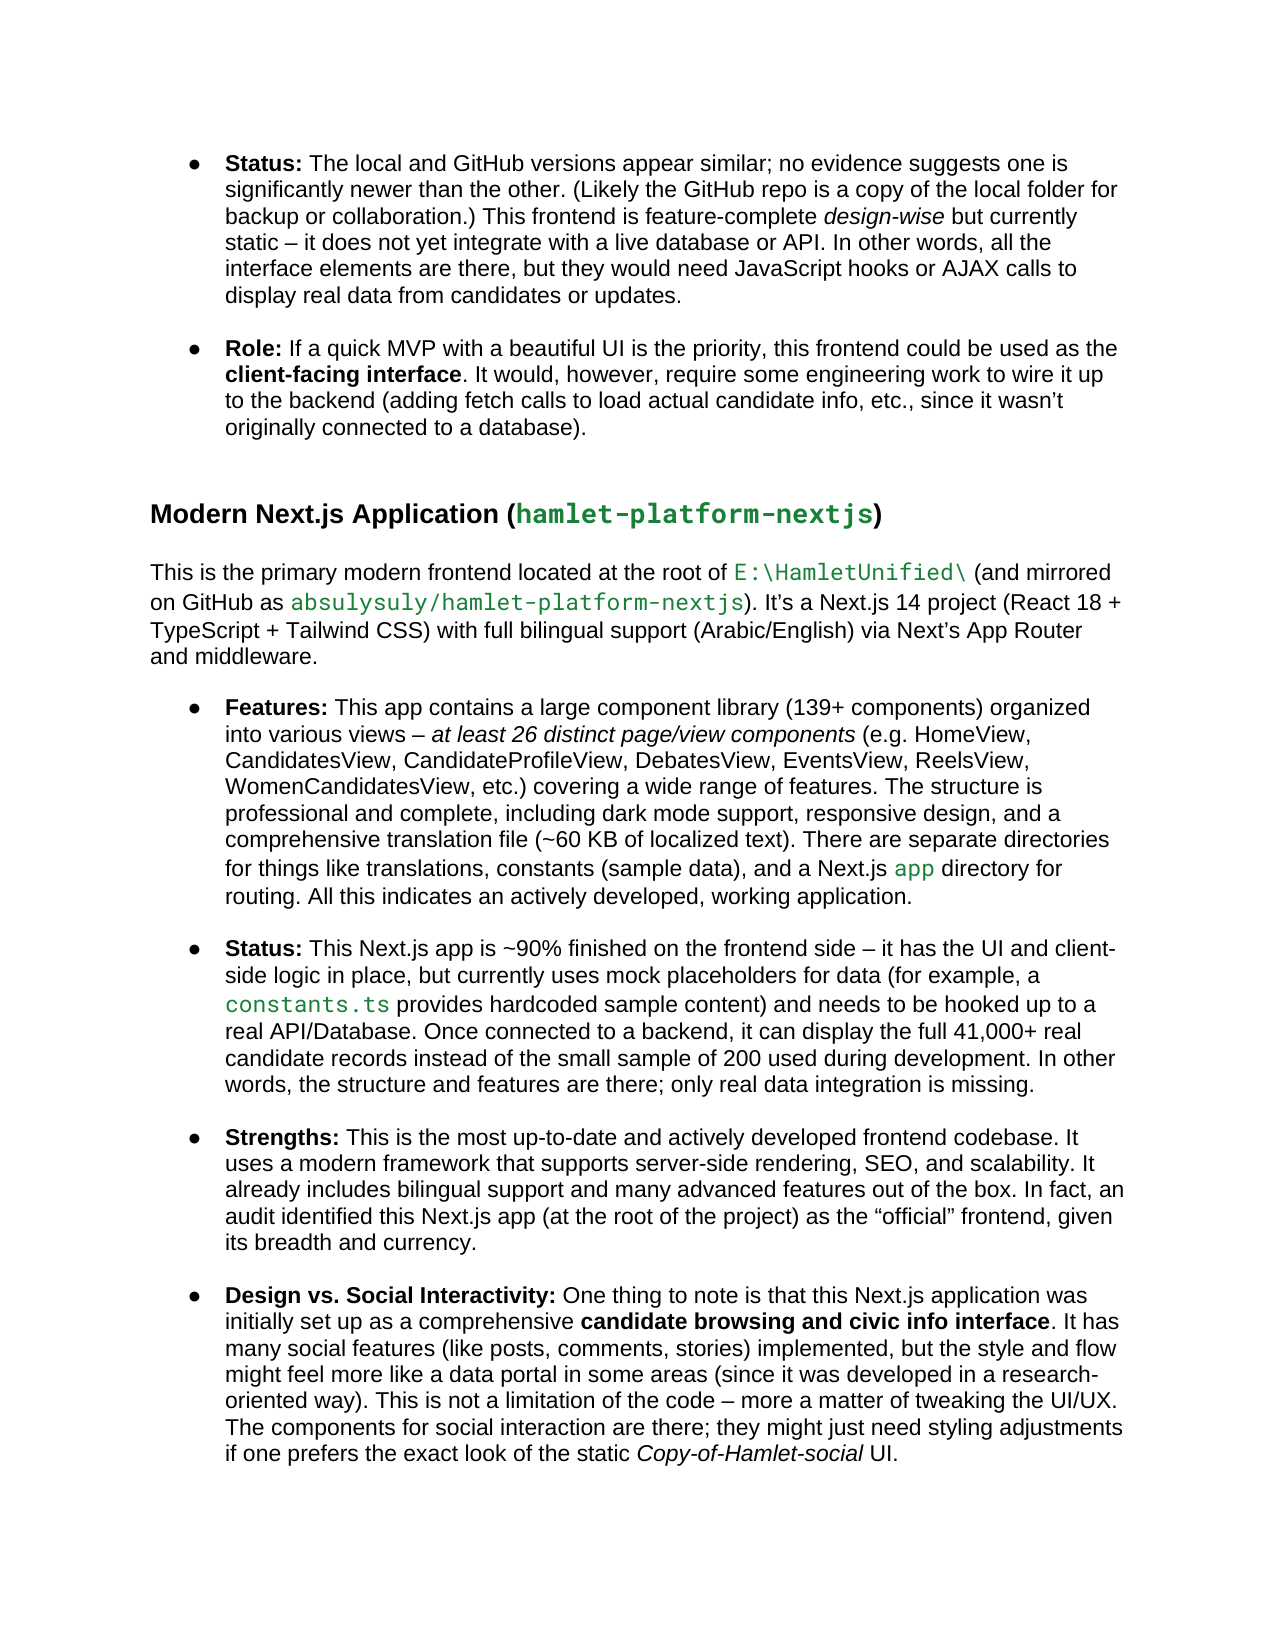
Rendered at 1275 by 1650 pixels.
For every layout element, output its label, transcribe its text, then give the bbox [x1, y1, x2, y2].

list Features: This app contains a large component library (139+ components) organized into various views – at least 26 distinct page/view components (e.g. HomeView, CandidatesView, CandidateProfileView, DebatesView, EventsView, ReelsView, WomenCandidatesView, etc.) covering a wide range of features. The structure is professional and complete, including dark mode support, responsive design, and a comprehensive translation file (~60 KB of localized text). There are separate directories for things like translations, constants (sample data), and a Next.js app directory for routing. All this indicates an actively developed, working application. [187, 694, 1125, 935]
text This is the primary modern frontend located at the root of E:\HamletUnified\ (and mirrored on GitHub as absulysuly/hamlet-platform-nextjs). It’s a Next.js 14 project (React 18 + TypeScript + Tailwind CSS) with full bilingual support (Arabic/English) via Next’s App Router and middleware. [150, 556, 1125, 669]
list Strengths: This is the most up-to-date and actively developed frontend codebase. It uses a modern framework that supports server-side rendering, SEO, and scalability. It already includes bilingual support and many advanced features out of the box. In fact, an audit identified this Next.js app (at the root of the project) as the “official” frontend, given its breadth and currency. [187, 1124, 1125, 1282]
list Design vs. Social Interactivity: One thing to note is that this Next.js application was initially set up as a comprehensive candidate browsing and civic info interface. It has many social features (like posts, comments, stories) implemented, but the style and flow might feel more like a data portal in some areas (since it was developed in a research-oriented way). This is not a limitation of the code – more a matter of tweaking the UI/UX. The components for social interaction are there; they might just need styling adjustments if one prefers the exact look of the static Copy-of-Hamlet-social UI. [187, 1282, 1125, 1493]
list Status: The local and GitHub versions appear similar; no evidence suggests one is significantly newer than the other. (Likely the GitHub repo is a copy of the local folder for backup or collaboration.) This frontend is feature-complete design-wise but currently static – it does not yet integrate with a live database or API. In other words, all the interface elements are there, but they would need JavaScript hooks or AJAX calls to display real data from candidates or updates. [187, 150, 1125, 334]
list Role: If a quick MVP with a beautiful UI is the priority, this frontend could be used as the client-facing interface. It would, however, require some engineering work to wire it up to the backend (adding fetch calls to load actual candidate info, etc., since it wasn’t originally connected to a database). [187, 334, 1125, 466]
list Status: This Next.js app is ~90% finished on the frontend side – it has the UI and client-side logic in place, but currently uses mock placeholders for data (for example, a constants.ts provides hardcoded sample content) and needs to be hooked up to a real API/Database. Once connected to a backend, it can display the full 41,000+ real candidate records instead of the small sample of 200 used during development. In other words, the structure and features are there; only real data integration is missing. [187, 935, 1125, 1124]
subtitle Modern Next.js Application (hamlet-platform-nextjs) [150, 495, 1125, 531]
